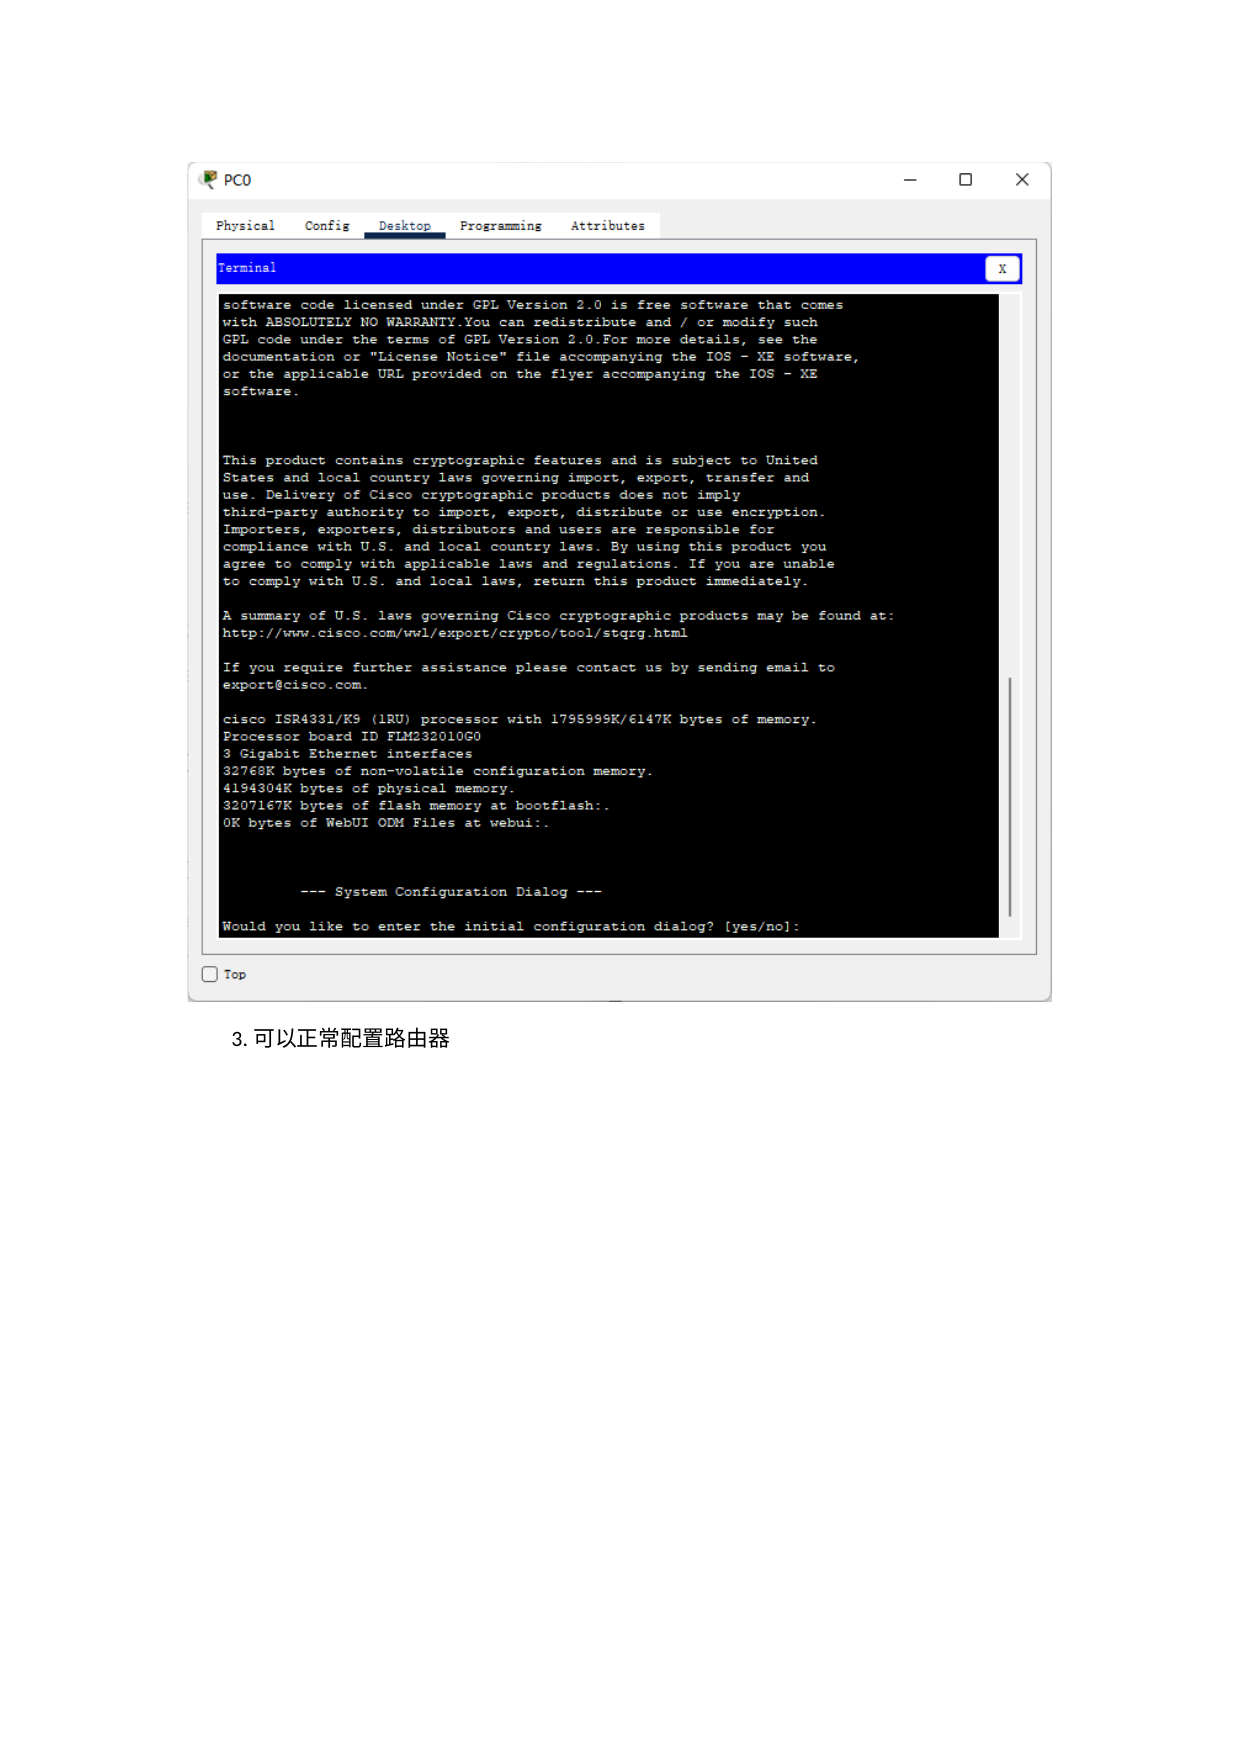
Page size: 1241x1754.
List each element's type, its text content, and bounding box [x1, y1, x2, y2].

picture [187, 162, 1052, 1002]
list 可以正常配置路由器 [187, 1020, 1053, 1053]
